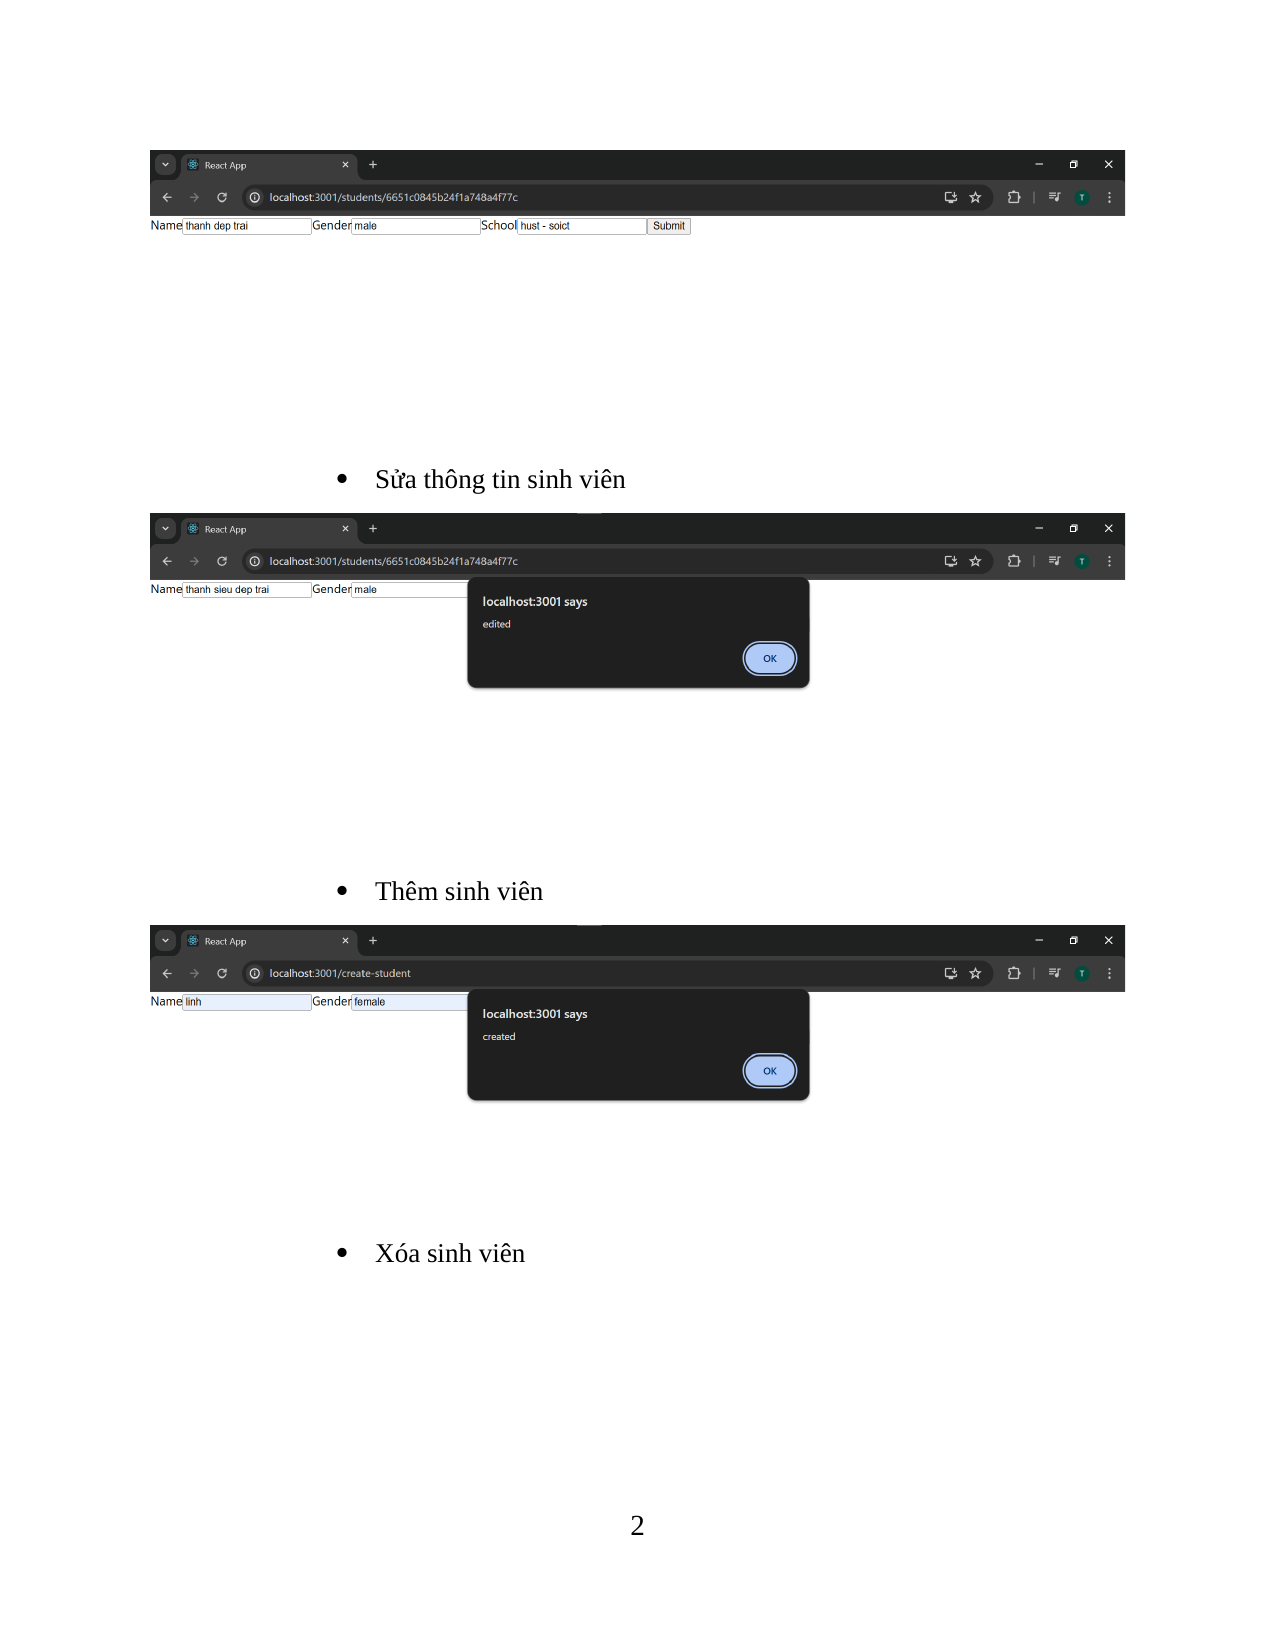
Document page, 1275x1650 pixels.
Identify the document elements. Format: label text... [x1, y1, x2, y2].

list Sửa thông tin sinh viên [337, 463, 1125, 494]
picture [150, 513, 1125, 822]
list Thêm sinh viên [337, 875, 1125, 906]
picture [150, 150, 1125, 410]
list Xóa sinh viên [337, 1237, 1125, 1268]
picture [150, 925, 1125, 1185]
